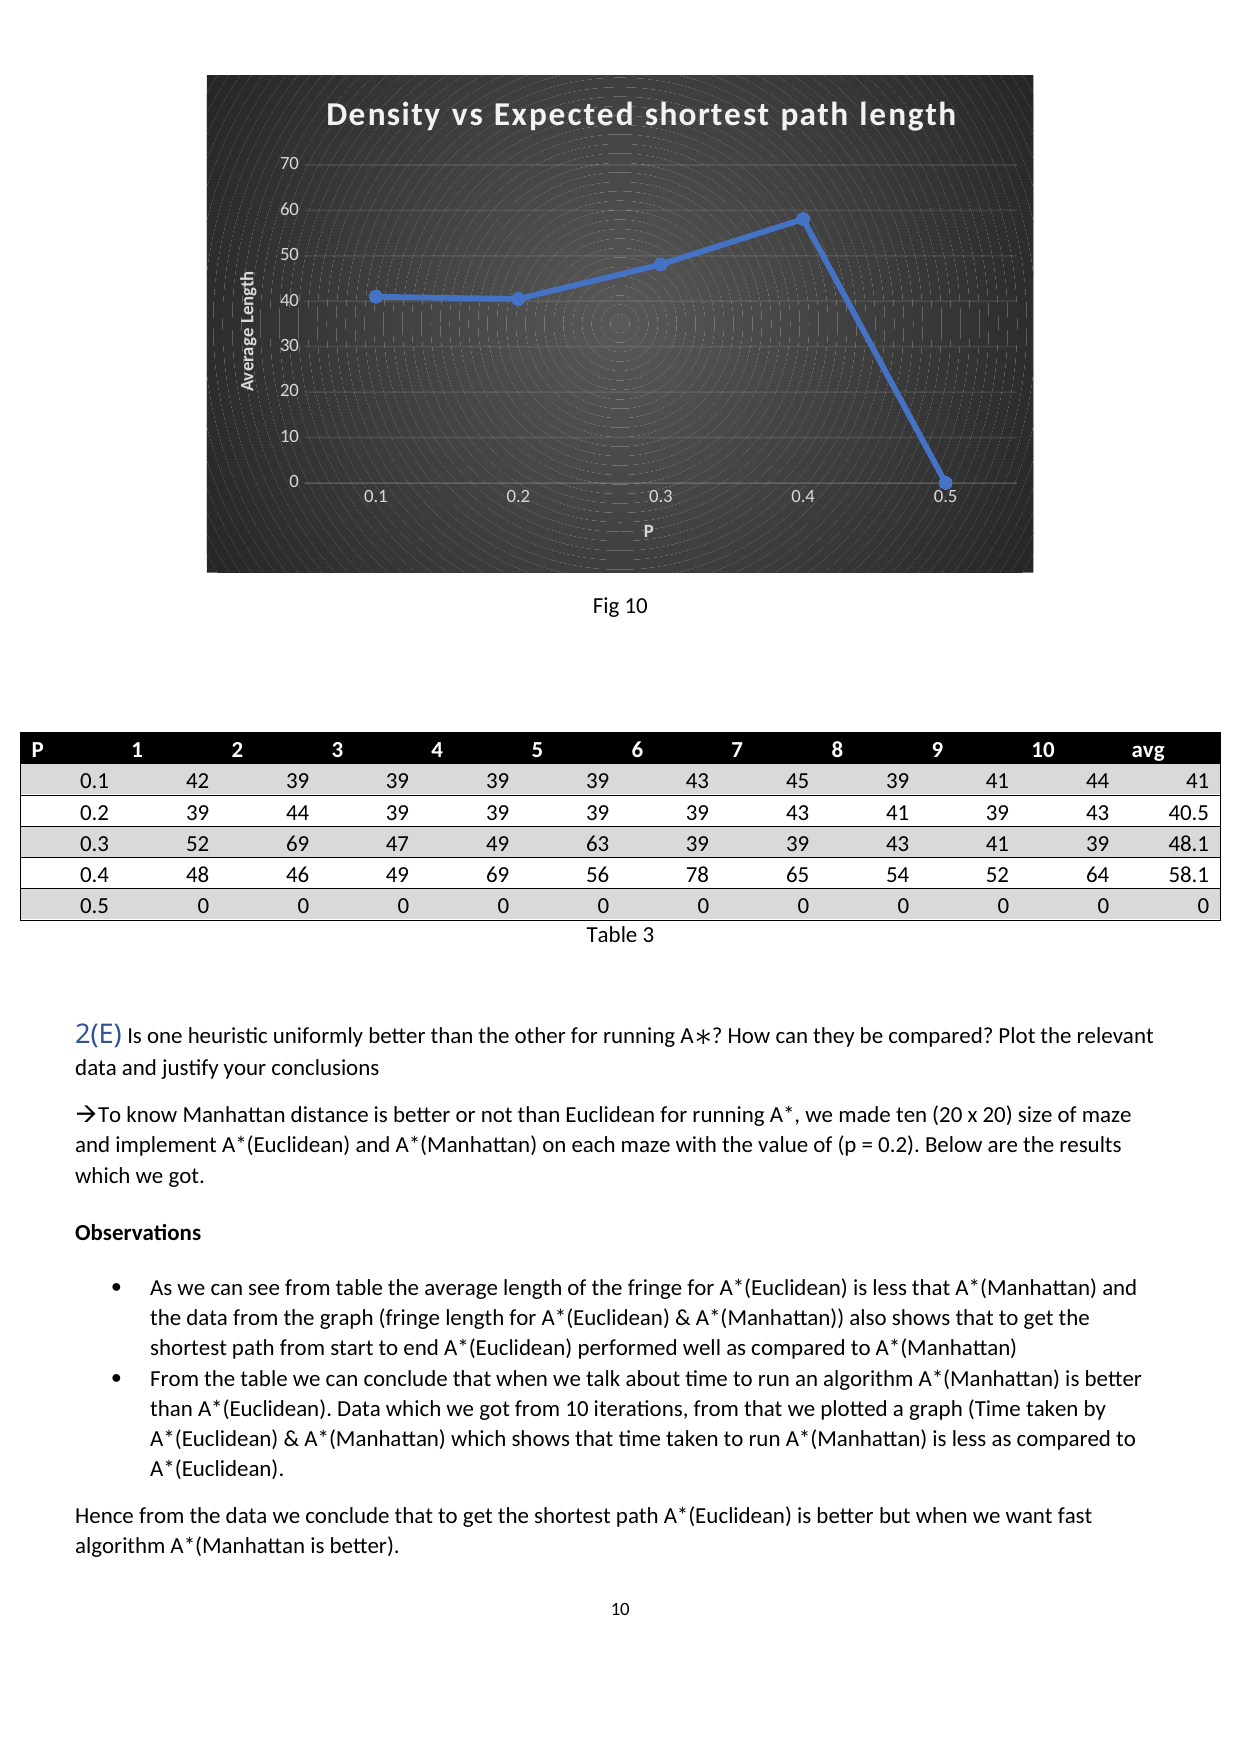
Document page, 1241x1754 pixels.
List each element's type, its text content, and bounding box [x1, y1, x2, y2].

table_cell 52 [120, 827, 220, 857]
table_cell 0 [720, 889, 820, 919]
table_cell 0.4 [21, 858, 120, 888]
table_cell 39 [420, 796, 520, 826]
table_cell 64 [1020, 858, 1120, 888]
table_cell 0 [1020, 889, 1120, 919]
table_cell 0.5 [21, 889, 120, 919]
table_cell 63 [520, 827, 620, 857]
text 2(E) Is one heuristic uniformly better than the other for running A∗? How can they be compared? Plot the relevant data and justify your conclusions [75, 1014, 1165, 1081]
table_cell 0 [820, 889, 920, 919]
subtitle Observations [75, 1218, 1165, 1246]
list As we can see from table the average length of the fringe for A*(Euclidean) is less that A*(Manhattan) and the data from the graph (fringe length for A*(Euclidean) & A*(Manhattan)) also shows that to get the shortest path from start to end A*(Euclidean) performed well as compared to A*(Manhattan) [112, 1273, 1165, 1362]
table_cell 39 [920, 796, 1020, 826]
table_cell 41 [920, 764, 1020, 794]
table_header 3 [320, 733, 420, 763]
table_cell 44 [1020, 764, 1120, 794]
table_cell 45 [720, 764, 820, 794]
table_cell 43 [620, 764, 720, 794]
table_cell 0 [420, 889, 520, 919]
table_cell 0 [320, 889, 420, 919]
table_cell 39 [1020, 827, 1120, 857]
table_cell 44 [220, 796, 320, 826]
table_cell 56 [520, 858, 620, 888]
table_cell 39 [420, 764, 520, 794]
table_header 9 [920, 733, 1020, 763]
table_cell 78 [620, 858, 720, 888]
table_cell 39 [320, 796, 420, 826]
table_cell 41 [1120, 764, 1220, 794]
table_cell 39 [320, 764, 420, 794]
table_cell 47 [320, 827, 420, 857]
table_header avg [1120, 733, 1220, 763]
table_cell 0 [1120, 889, 1220, 919]
table_cell 41 [920, 827, 1020, 857]
table_cell 0.2 [21, 796, 120, 826]
text To know Manhattan distance is better or not than Euclidean for running A*, we made ten (20 x 20) size of maze and implement A*(Euclidean) and A*(Manhattan) on each maze with the value of (p = 0.2). Below are the results which we got. [75, 1100, 1165, 1189]
table_header P [21, 733, 120, 763]
table_cell 52 [920, 858, 1020, 888]
table_header 5 [520, 733, 620, 763]
table_cell 49 [320, 858, 420, 888]
table_header 7 [720, 733, 820, 763]
text Table 3 [75, 921, 1165, 949]
table_header 4 [420, 733, 520, 763]
text Fig 10 [75, 591, 1165, 619]
table_cell 39 [720, 827, 820, 857]
table_cell 46 [220, 858, 320, 888]
table_cell 0 [220, 889, 320, 919]
table_cell 43 [720, 796, 820, 826]
table_cell 39 [220, 764, 320, 794]
table_cell 58.1 [1120, 858, 1220, 888]
table_cell 0 [120, 889, 220, 919]
table_cell 39 [520, 764, 620, 794]
table_cell 69 [220, 827, 320, 857]
table_cell 48.1 [1120, 827, 1220, 857]
table_cell 0.1 [21, 764, 120, 794]
table_header 8 [820, 733, 920, 763]
table_cell 48 [120, 858, 220, 888]
table_cell 40.5 [1120, 796, 1220, 826]
table_header 2 [220, 733, 320, 763]
table_header 10 [1020, 733, 1120, 763]
table_cell 54 [820, 858, 920, 888]
table_cell 69 [420, 858, 520, 888]
text Hence from the data we conclude that to get the shortest path A*(Euclidean) is better but when we want fast algorithm A*(Manhattan is better). [75, 1501, 1165, 1559]
table_cell 0 [520, 889, 620, 919]
table_cell 49 [420, 827, 520, 857]
table_cell 39 [620, 796, 720, 826]
table_cell 0.3 [21, 827, 120, 857]
table_header 6 [620, 733, 720, 763]
table_cell 42 [120, 764, 220, 794]
table_cell 41 [820, 796, 920, 826]
table_cell 65 [720, 858, 820, 888]
table_cell 0 [920, 889, 1020, 919]
table_cell 39 [520, 796, 620, 826]
table_cell 43 [1020, 796, 1120, 826]
table_cell 43 [820, 827, 920, 857]
table_header 1 [120, 733, 220, 763]
table_cell 0 [620, 889, 720, 919]
table_cell 39 [120, 796, 220, 826]
table_cell 39 [820, 764, 920, 794]
list From the table we can conclude that when we talk about time to run an algorithm A*(Manhattan) is better than A*(Euclidean). Data which we got from 10 iterations, from that we plotted a graph (Time taken by A*(Euclidean) & A*(Manhattan) which shows that time taken to run A*(Manhattan) is less as compared to A*(Euclidean). [112, 1364, 1165, 1482]
table_cell 39 [620, 827, 720, 857]
